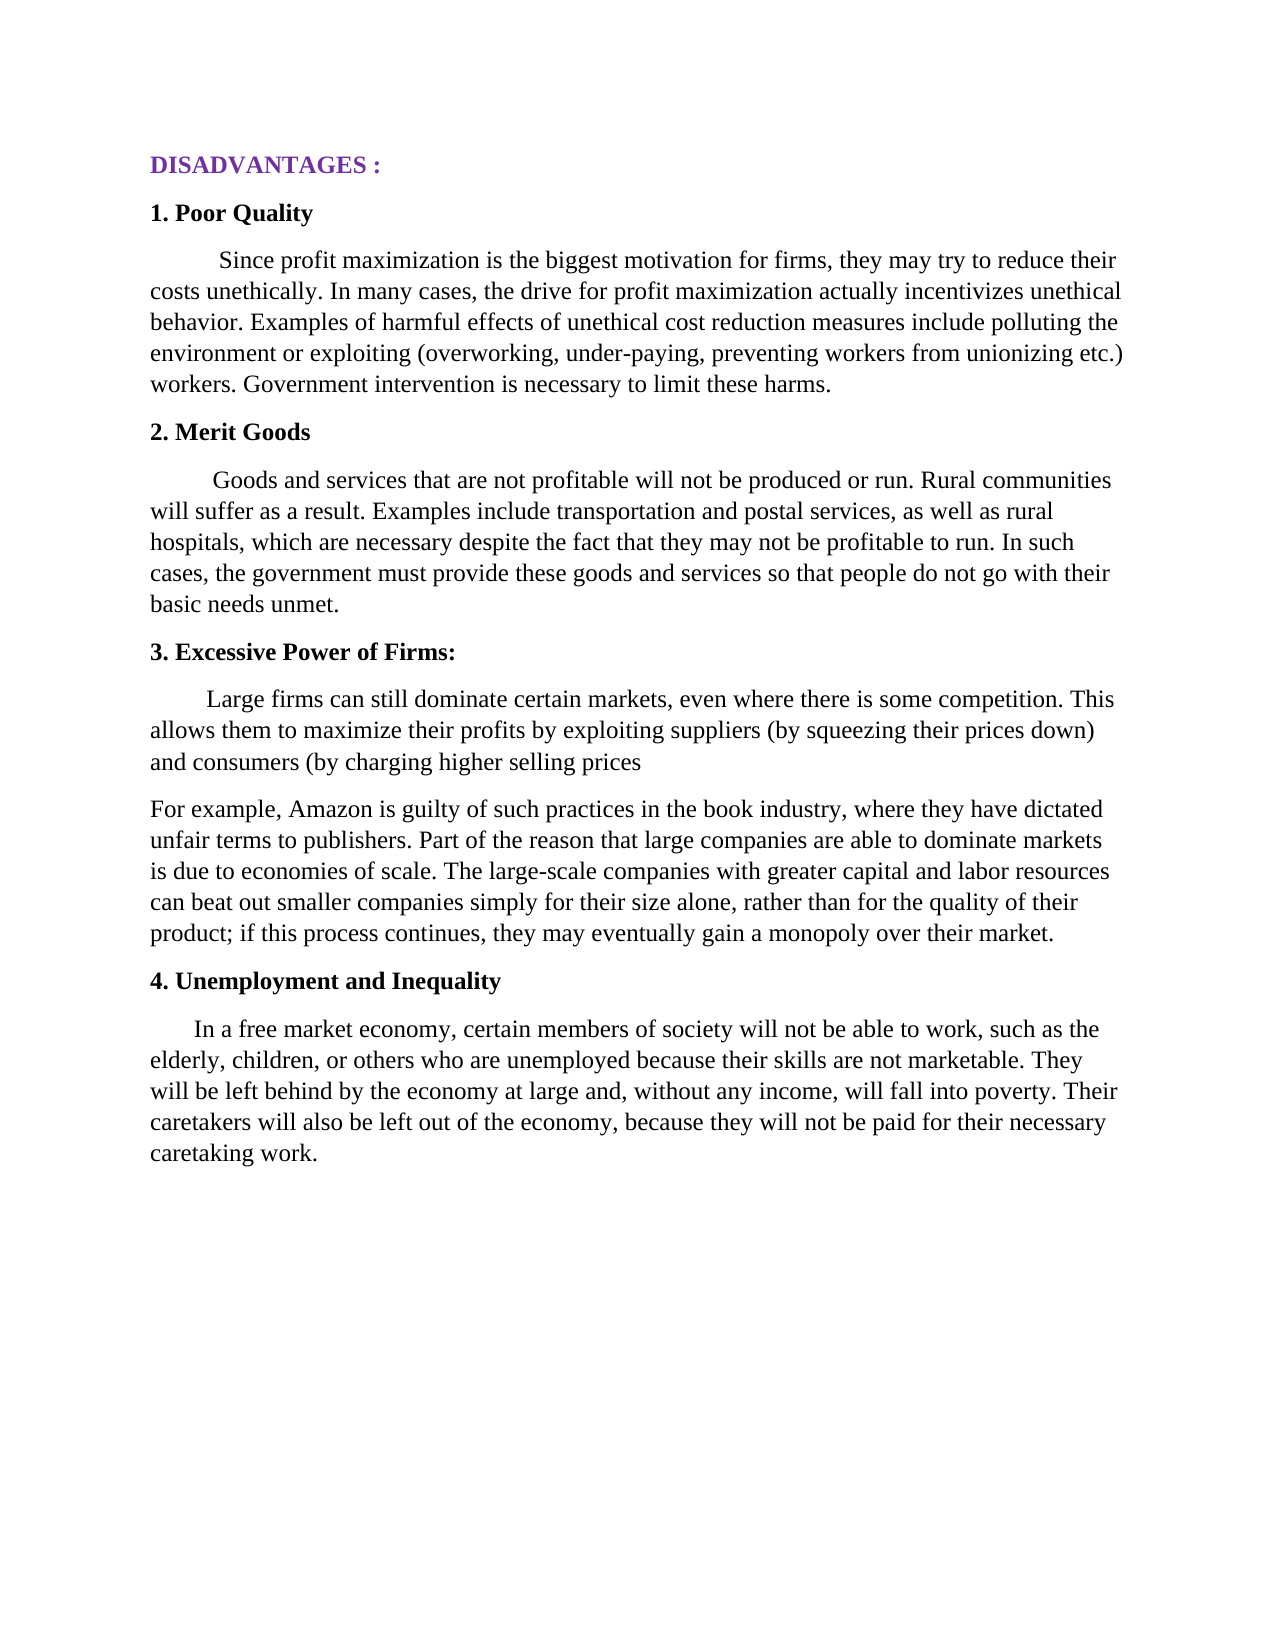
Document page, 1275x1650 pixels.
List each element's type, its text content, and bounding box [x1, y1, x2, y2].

text 1. Poor Quality [150, 198, 1125, 226]
text For example, Amazon is guilty of such practices in the book industry, where they have dictated unfair terms to publishers. Part of the reason that large companies are able to dominate markets is due to economies of scale. The large-scale companies with greater capital and labor resources can beat out smaller companies simply for their size alone, rather than for the quality of their product; if this process continues, they may eventually gain a monopoly over their market. [150, 794, 1125, 947]
text Large firms can still dominate certain markets, even where there is some competition. This allows them to maximize their profits by exploiting suppliers (by squeezing their prices down) and consumers (by charging higher selling prices [150, 684, 1125, 775]
text Since profit maximization is the biggest motivation for firms, they may try to reduce their costs unethically. In many cases, the drive for profit maximization actually incentivizes unethical behavior. Examples of harmful effects of unethical cost reduction measures include polluting the environment or exploiting (overworking, under-paying, preventing workers from unionizing etc.) workers. Government intervention is necessary to limit these harms. [150, 245, 1125, 398]
text 4. Unemployment and Inequality [150, 966, 1125, 995]
text DISADVANTAGES : [150, 150, 1125, 179]
text In a free market economy, certain members of society will not be able to work, such as the elderly, children, or others who are unemployed because their skills are not marketable. They will be left behind by the economy at large and, without any income, will fall into poverty. Their caretakers will also be left out of the economy, because they will not be paid for their necessary caretaking work. [150, 1014, 1125, 1167]
text 3. Excessive Power of Firms: [150, 637, 1125, 666]
text 2. Merit Goods [150, 417, 1125, 446]
text Goods and services that are not profitable will not be produced or run. Rural communities will suffer as a result. Examples include transportation and postal services, as well as rural hospitals, which are necessary despite the fact that they may not be profitable to run. In such cases, the government must provide these goods and services so that people do not go with their basic needs unmet. [150, 465, 1125, 618]
